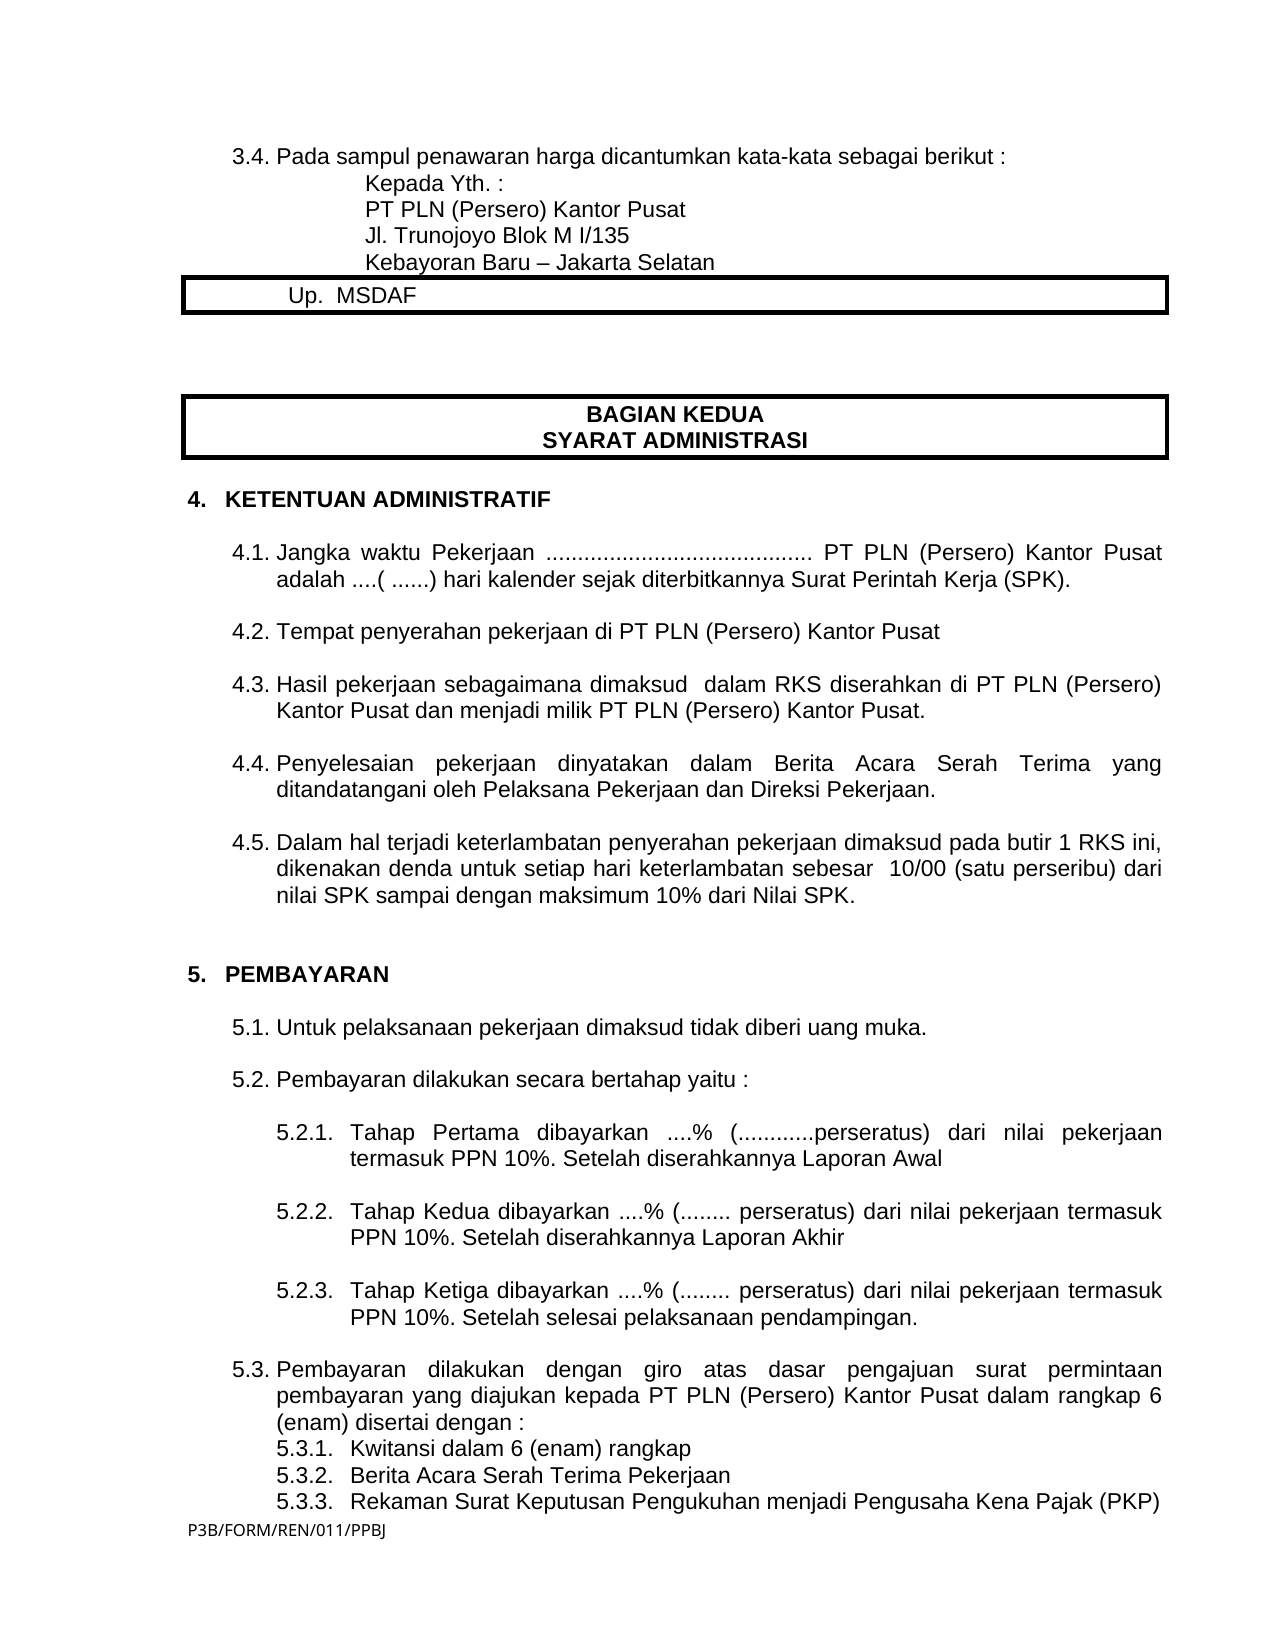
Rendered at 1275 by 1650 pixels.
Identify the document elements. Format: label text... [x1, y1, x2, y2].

subtitle Up. MSDAF [186, 280, 1165, 310]
text Jl. Trunojoyo Blok M I/135 [216, 222, 1162, 248]
list Pembayaran dilakukan dengan giro atas dasar pengajuan surat permintaan pembayaran yang diajukan kepada PT PLN (Persero) Kantor Pusat dalam rangkap 6 (enam) disertai dengan : [232, 1356, 1162, 1435]
list Pembayaran dilakukan secara bertahap yaitu : [232, 1066, 1162, 1093]
list Tahap Pertama dibayarkan ....% (............perseratus) dari nilai pekerjaan termasuk PPN 10%. Setelah diserahkannya Laporan Awal [276, 1119, 1162, 1172]
list Hasil pekerjaan sebagaimana dimaksud dalam RKS diserahkan di PT PLN (Persero) Kantor Pusat dan menjadi milik PT PLN (Persero) Kantor Pusat. [232, 671, 1162, 724]
list Penyelesaian pekerjaan dinyatakan dalam Berita Acara Serah Terima yang ditandatangani oleh Pelaksana Pekerjaan dan Direksi Pekerjaan. [232, 750, 1162, 803]
text Kepada Yth. : [216, 169, 1162, 196]
list Tahap Kedua dibayarkan ....% (........ perseratus) dari nilai pekerjaan termasuk PPN 10%. Setelah diserahkannya Laporan Akhir [276, 1198, 1162, 1251]
text Kebayoran Baru – Jakarta Selatan [216, 248, 1162, 275]
text PT PLN (Persero) Kantor Pusat [216, 196, 1162, 222]
list Untuk pelaksanaan pekerjaan dimaksud tidak diberi uang muka. [232, 1013, 1162, 1040]
list Pada sampul penawaran harga dicantumkan kata-kata sebagai berikut : [232, 143, 1162, 169]
list Rekaman Surat Keputusan Pengukuhan menjadi Pengusaha Kena Pajak (PKP) [276, 1488, 1162, 1514]
list Berita Acara Serah Terima Pekerjaan [276, 1462, 1162, 1488]
subtitle BAGIAN KEDUA [186, 399, 1165, 420]
list KETENTUAN ADMINISTRATIF [187, 486, 1162, 513]
list Tahap Ketiga dibayarkan ....% (........ perseratus) dari nilai pekerjaan termasuk PPN 10%. Setelah selesai pelaksanaan pendampingan. [276, 1277, 1162, 1330]
list PEMBAYARAN [187, 961, 1162, 987]
list Tempat penyerahan pekerjaan di PT PLN (Persero) Kantor Pusat [232, 618, 1162, 644]
subtitle SYARAT ADMINISTRASI [186, 420, 1165, 455]
list Jangka waktu Pekerjaan .......................................... PT PLN (Persero) Kantor Pusat adalah ....( ......) hari kalender sejak diterbitkannya Surat Perintah Kerja (SPK). [232, 539, 1162, 592]
list Dalam hal terjadi keterlambatan penyerahan pekerjaan dimaksud pada butir 1 RKS ini, dikenakan denda untuk setiap hari keterlambatan sebesar 10/00 (satu perseribu) dari nilai SPK sampai dengan maksimum 10% dari Nilai SPK. [232, 829, 1162, 908]
list Kwitansi dalam 6 (enam) rangkap [276, 1435, 1162, 1462]
